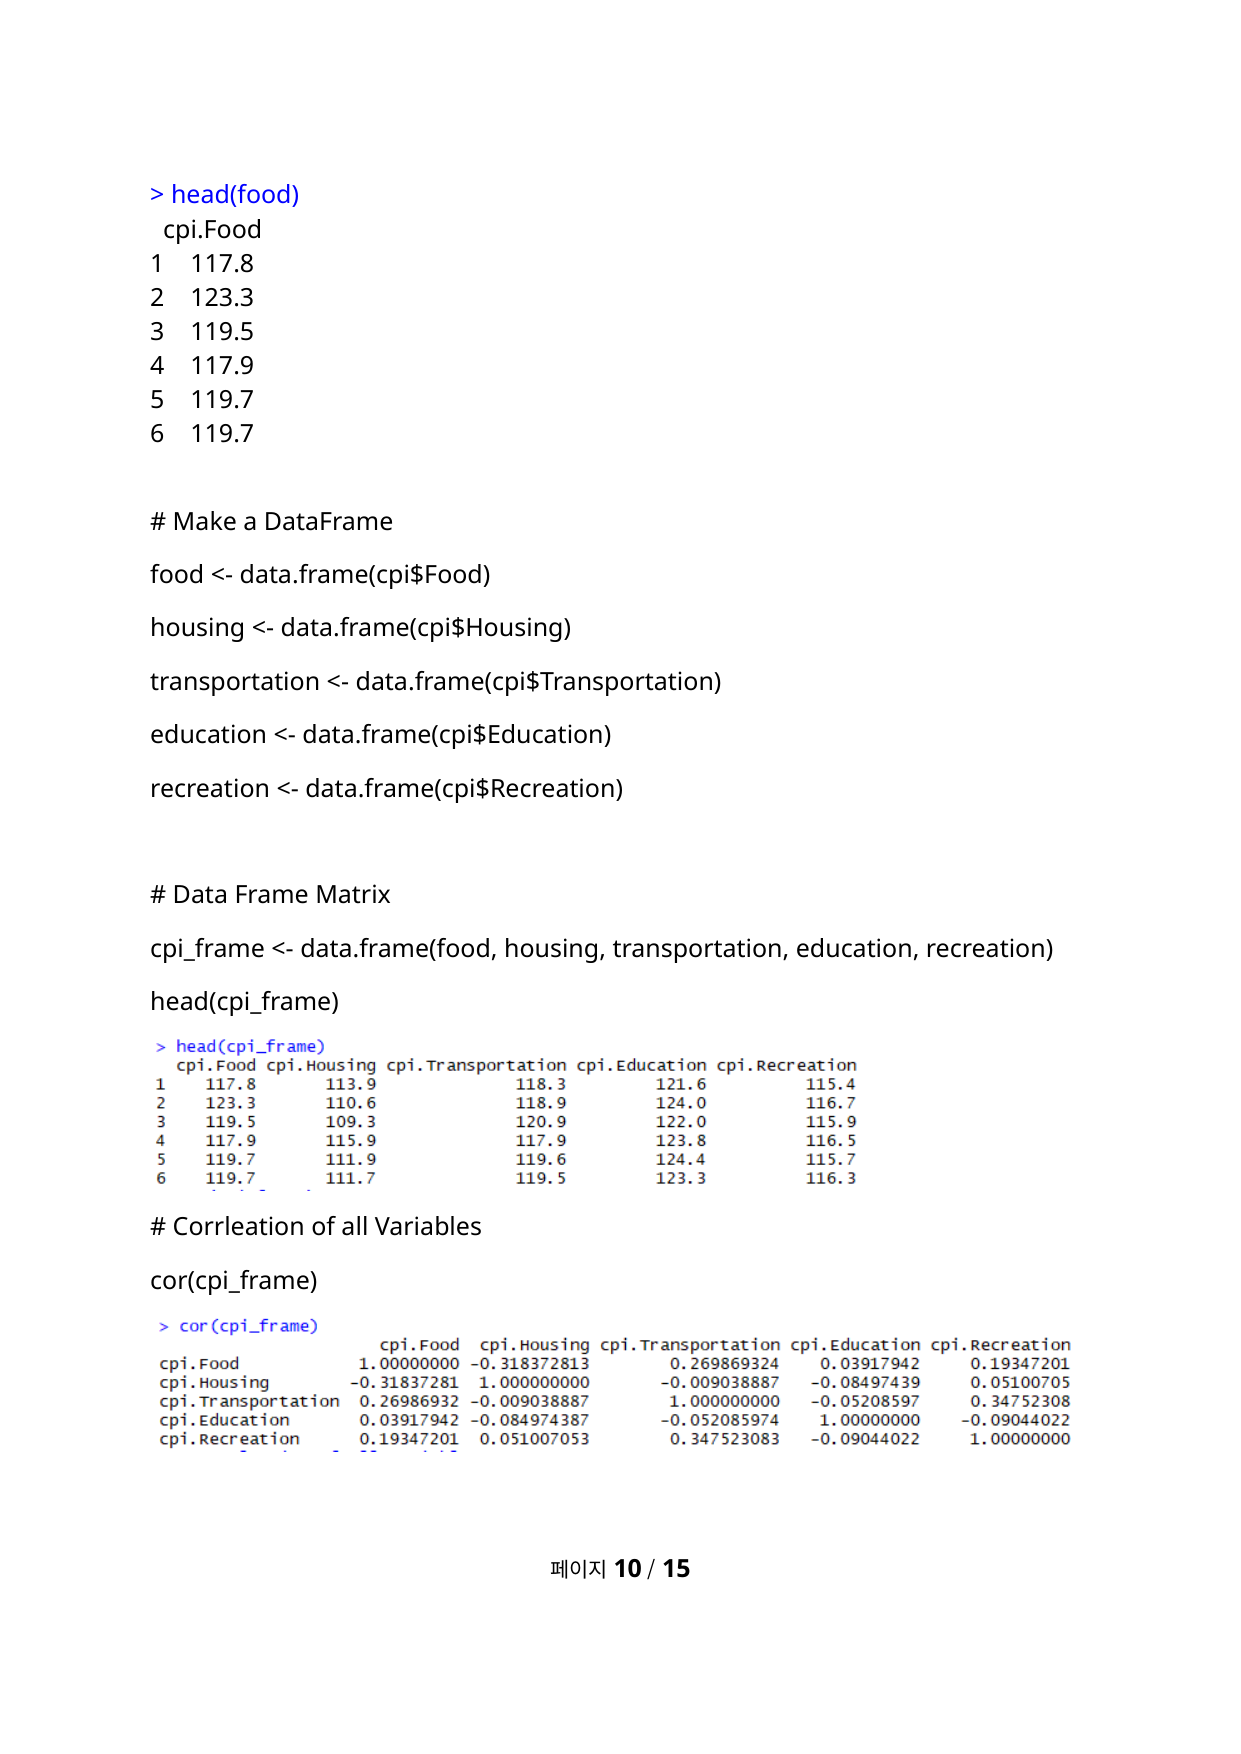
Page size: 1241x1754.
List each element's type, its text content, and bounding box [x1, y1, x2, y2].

text recreation <- data.frame(cpi$Recreation) [150, 770, 1090, 804]
text cpi.Food [150, 211, 1090, 245]
text education <- data.frame(cpi$Education) [150, 717, 1090, 751]
text transportation <- data.frame(cpi$Transportation) [150, 663, 1090, 697]
text 1 117.8 [150, 245, 1090, 279]
text 5 119.7 [150, 382, 1090, 416]
text cpi_frame <- data.frame(food, housing, transportation, education, recreation) [150, 931, 1090, 965]
picture [150, 1037, 1078, 1191]
text 4 117.9 [150, 347, 1090, 382]
text head(cpi_frame) [150, 984, 1090, 1018]
text 2 123.3 [150, 279, 1090, 313]
picture [153, 1315, 1078, 1452]
text food <- data.frame(cpi$Food) [150, 557, 1090, 591]
text 6 119.7 [150, 416, 1090, 450]
text # Make a DataFrame [150, 503, 1090, 537]
text housing <- data.frame(cpi$Housing) [150, 610, 1090, 644]
text # Data Frame Matrix [150, 877, 1090, 911]
text # Corrleation of all Variables [150, 1209, 1090, 1243]
text 3 119.5 [150, 313, 1090, 347]
text > head(food) [150, 177, 1090, 211]
text cor(cpi_frame) [150, 1262, 1090, 1296]
